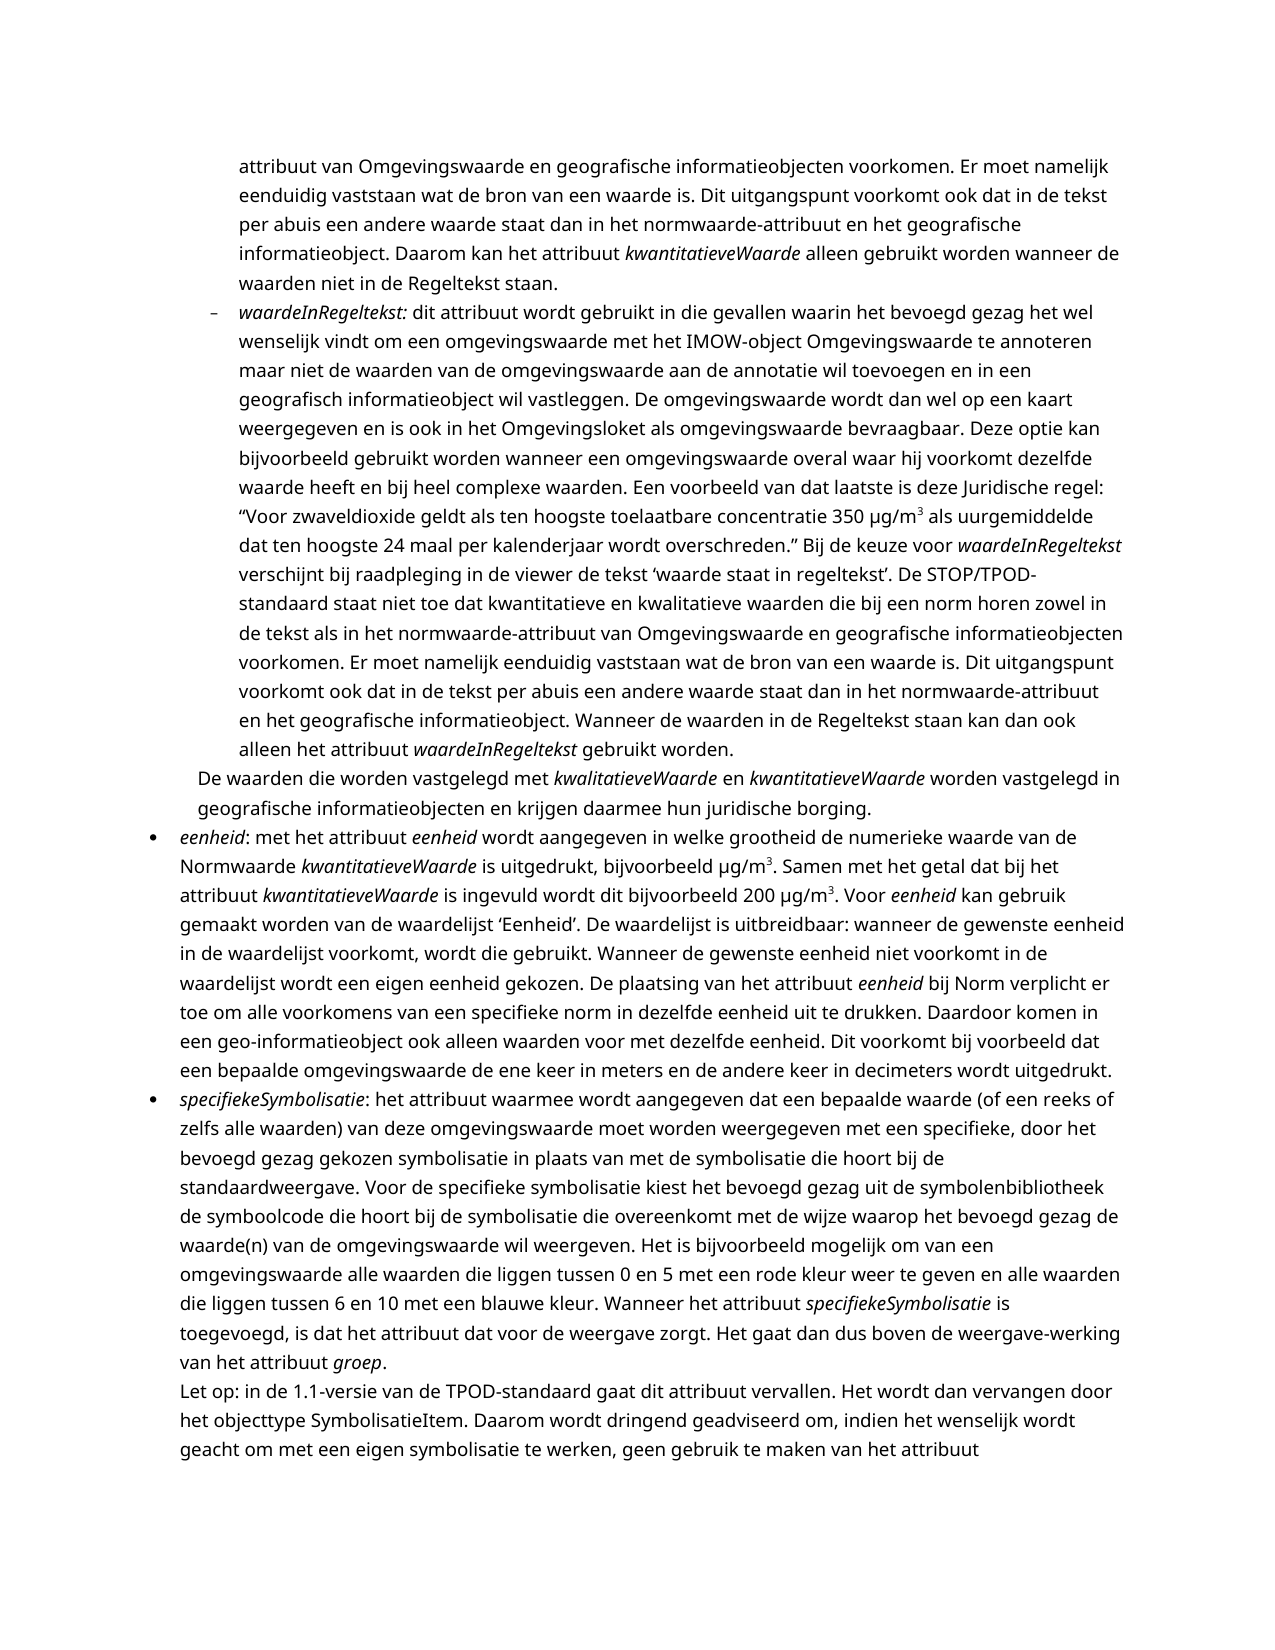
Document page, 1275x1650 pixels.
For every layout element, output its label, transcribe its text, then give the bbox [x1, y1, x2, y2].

text waardeInRegeltekst: dit attribuut wordt gebruikt in die gevallen waarin het bevoegd gezag het wel wenselijk vindt om een omgevingswaarde met het IMOW-object Omgevingswaarde te annoteren maar niet de waarden van de omgevingswaarde aan de annotatie wil toevoegen en in een geografisch informatieobject wil vastleggen. De omgevingswaarde wordt dan wel op een kaart weergegeven en is ook in het Omgevingsloket als omgevingswaarde bevraagbaar. Deze optie kan bijvoorbeeld gebruikt worden wanneer een omgevingswaarde overal waar hij voorkomt dezelfde waarde heeft en bij heel complexe waarden. Een voorbeeld van dat laatste is deze Juridische regel: “Voor zwaveldioxide geldt als ten hoogste toelaatbare concentratie 350 μg/m3 als uurgemiddelde dat ten hoogste 24 maal per kalenderjaar wordt overschreden.” Bij de keuze voor waardeInRegeltekst verschijnt bij raadpleging in de viewer de tekst ‘waarde staat in regeltekst’. De STOP/TPOD-standaard staat niet toe dat kwantitatieve en kwalitatieve waarden die bij een norm horen zowel in de tekst als in het normwaarde-attribuut van Omgevingswaarde en geografische informatieobjecten voorkomen. Er moet namelijk eenduidig vaststaan wat de bron van een waarde is. Dit uitgangspunt voorkomt ook dat in de tekst per abuis een andere waarde staat dan in het normwaarde-attribuut en het geografische informatieobject. Wanneer de waarden in de Regeltekst staan kan dan ook alleen het attribuut waardeInRegeltekst gebruikt worden. [209, 296, 1125, 762]
text De waarden die worden vastgelegd met kwalitatieveWaarde en kwantitatieveWaarde worden vastgelegd in geografische informatieobjecten en krijgen daarmee hun juridische borging. [197, 762, 1125, 821]
text eenheid: met het attribuut eenheid wordt aangegeven in welke grootheid de numerieke waarde van de Normwaarde kwantitatieveWaarde is uitgedrukt, bijvoorbeeld μg/m3. Samen met het getal dat bij het attribuut kwantitatieveWaarde is ingevuld wordt dit bijvoorbeeld 200 μg/m3. Voor eenheid kan gebruik gemaakt worden van de waardelijst ‘Eenheid’. De waardelijst is uitbreidbaar: wanneer de gewenste eenheid in de waardelijst voorkomt, wordt die gebruikt. Wanneer de gewenste eenheid niet voorkomt in de waardelijst wordt een eigen eenheid gekozen. De plaatsing van het attribuut eenheid bij Norm verplicht er toe om alle voorkomens van een specifieke norm in dezelfde eenheid uit te drukken. Daardoor komen in een geo-informatieobject ook alleen waarden voor met dezelfde eenheid. Dit voorkomt bij voorbeeld dat een bepaalde omgevingswaarde de ene keer in meters en de andere keer in decimeters wordt uitgedrukt. [150, 821, 1125, 1083]
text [209, 150, 1125, 296]
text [150, 1083, 1125, 1462]
